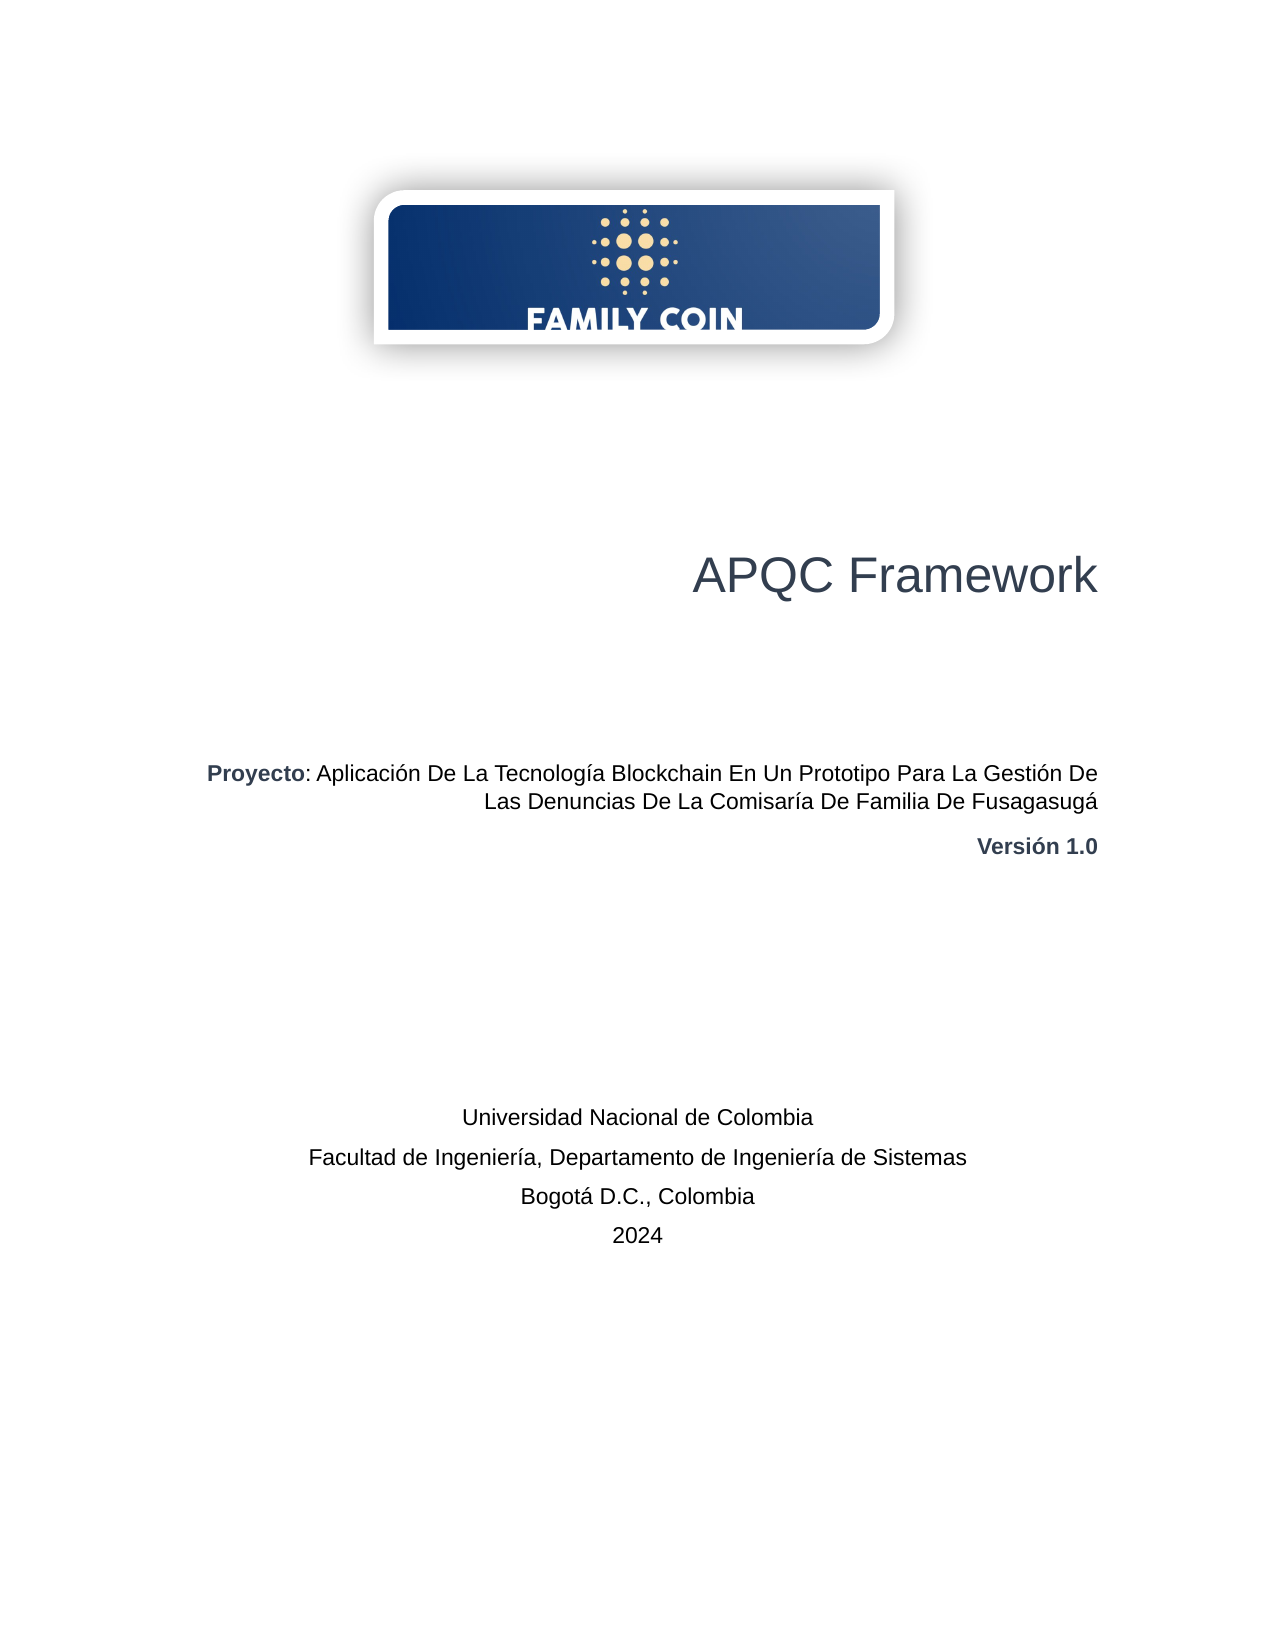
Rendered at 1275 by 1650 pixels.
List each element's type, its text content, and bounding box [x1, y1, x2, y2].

picture [389, 205, 879, 329]
text Universidad Nacional de Colombia [177, 1104, 1098, 1130]
text Bogotá D.C., Colombia [177, 1183, 1098, 1209]
text 2024 [177, 1222, 1098, 1249]
text APQC Framework [177, 546, 1098, 603]
text Facultad de Ingeniería, Departamento de Ingeniería de Sistemas [177, 1143, 1098, 1170]
text Versión 1.0 [177, 833, 1098, 860]
text Proyecto: Aplicación De La Tecnología Blockchain En Un Prototipo Para La Gestión De Las Denuncias De La Comisaría De Familia De Fusagasugá [177, 760, 1098, 814]
